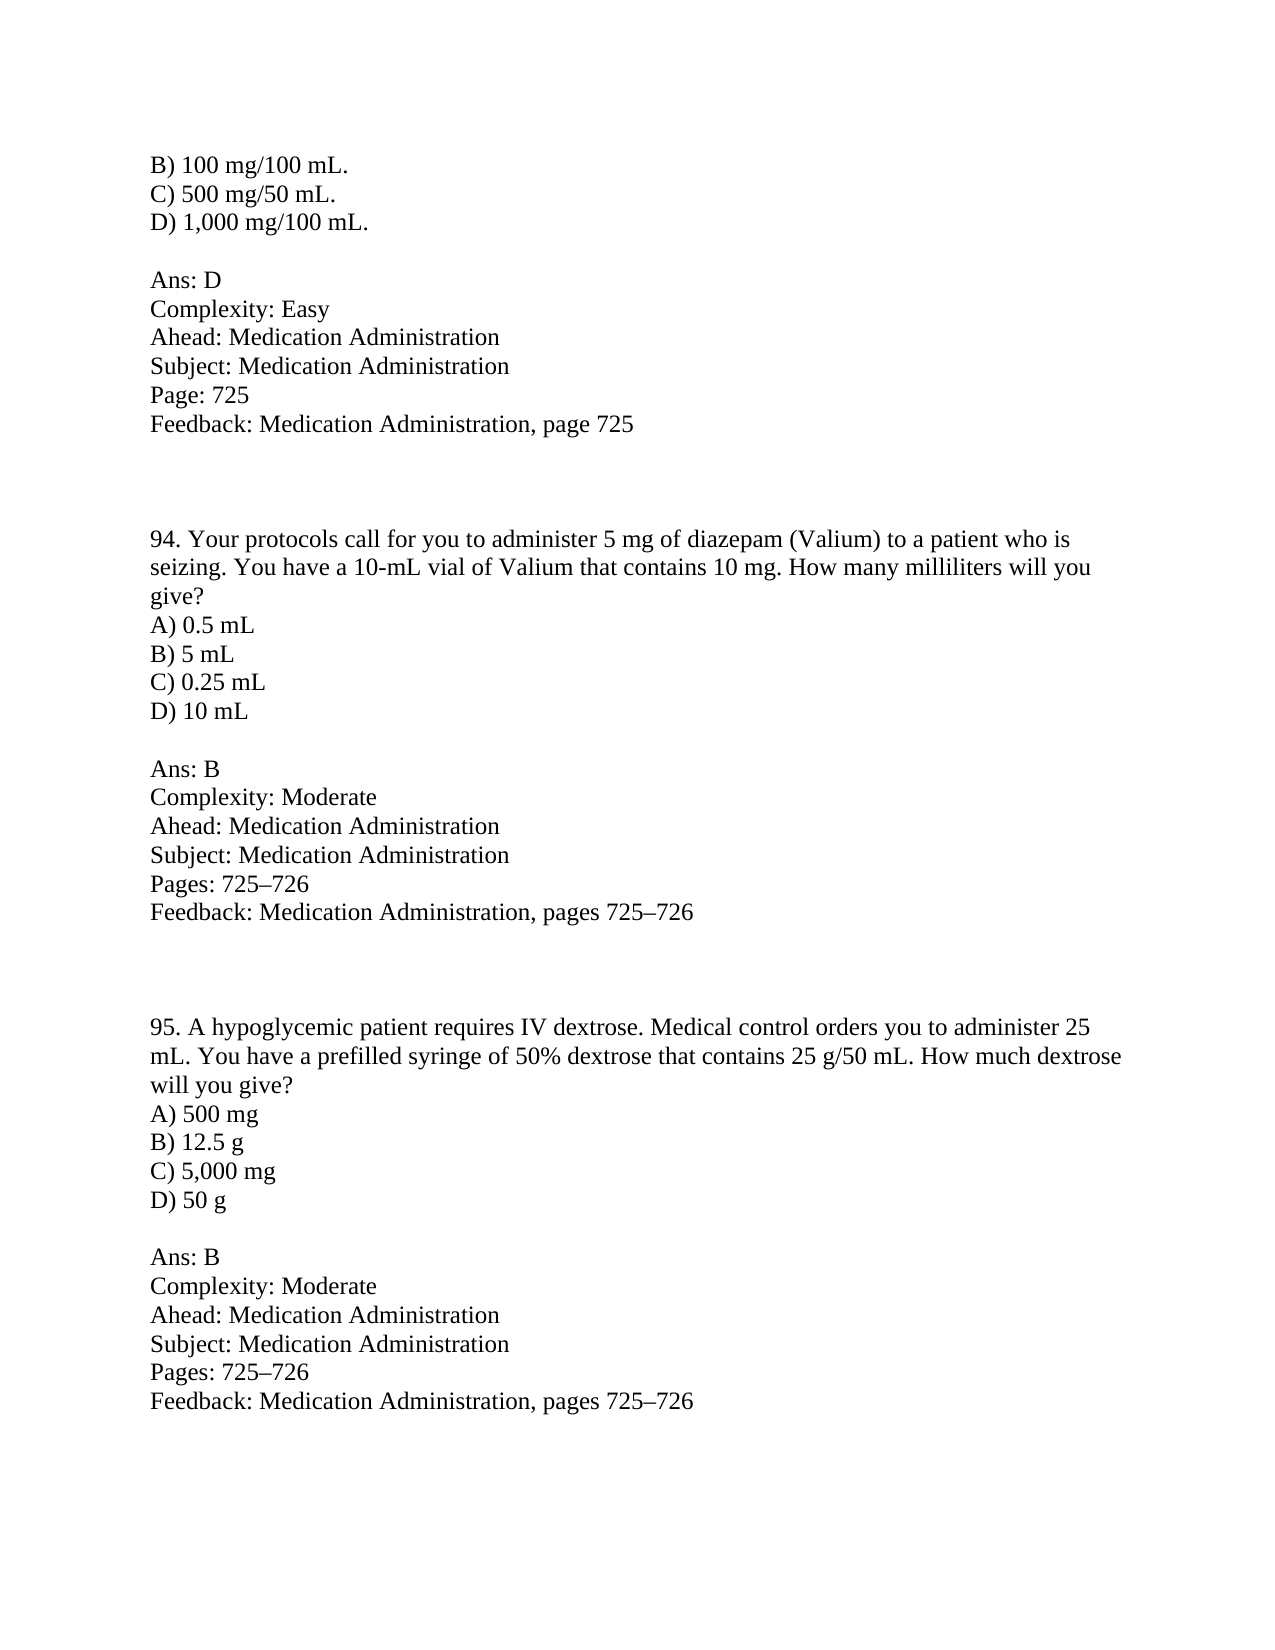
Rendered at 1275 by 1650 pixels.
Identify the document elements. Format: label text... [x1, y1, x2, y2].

text B) 100 mg/100 mL. [150, 150, 1125, 179]
text Feedback: Medication Administration, page 725 [150, 409, 1125, 437]
text Subject: Medication Administration [150, 840, 1125, 869]
text D) 1,000 mg/100 mL. [150, 207, 1125, 236]
text Pages: 725–726 [150, 1357, 1125, 1386]
text Pages: 725–726 [150, 869, 1125, 897]
text 95. A hypoglycemic patient requires IV dextrose. Medical control orders you to administer 25 mL. You have a prefilled syringe of 50% dextrose that contains 25 g/50 mL. How much dextrose will you give? [150, 1012, 1125, 1099]
text B) 5 mL [150, 639, 1125, 667]
text Complexity: Moderate [150, 1271, 1125, 1300]
text Feedback: Medication Administration, pages 725–726 [150, 1386, 1125, 1415]
text Page: 725 [150, 380, 1125, 409]
text Subject: Medication Administration [150, 1329, 1125, 1357]
text Complexity: Moderate [150, 782, 1125, 811]
text Ans: B [150, 1242, 1125, 1271]
text Ahead: Medication Administration [150, 1300, 1125, 1329]
text Ans: D [150, 265, 1125, 294]
text C) 500 mg/50 mL. [150, 179, 1125, 207]
text A) 0.5 mL [150, 610, 1125, 639]
text D) 10 mL [150, 696, 1125, 725]
text Ahead: Medication Administration [150, 322, 1125, 351]
text B) 12.5 g [150, 1127, 1125, 1156]
text Complexity: Easy [150, 294, 1125, 322]
text Ahead: Medication Administration [150, 811, 1125, 840]
text 94. Your protocols call for you to administer 5 mg of diazepam (Valium) to a patient who is seizing. You have a 10-mL vial of Valium that contains 10 mg. How many milliliters will you give? [150, 524, 1125, 610]
text C) 0.25 mL [150, 667, 1125, 696]
text Ans: B [150, 754, 1125, 782]
text A) 500 mg [150, 1099, 1125, 1127]
text D) 50 g [150, 1185, 1125, 1214]
text Subject: Medication Administration [150, 351, 1125, 380]
text Feedback: Medication Administration, pages 725–726 [150, 897, 1125, 926]
text C) 5,000 mg [150, 1156, 1125, 1185]
